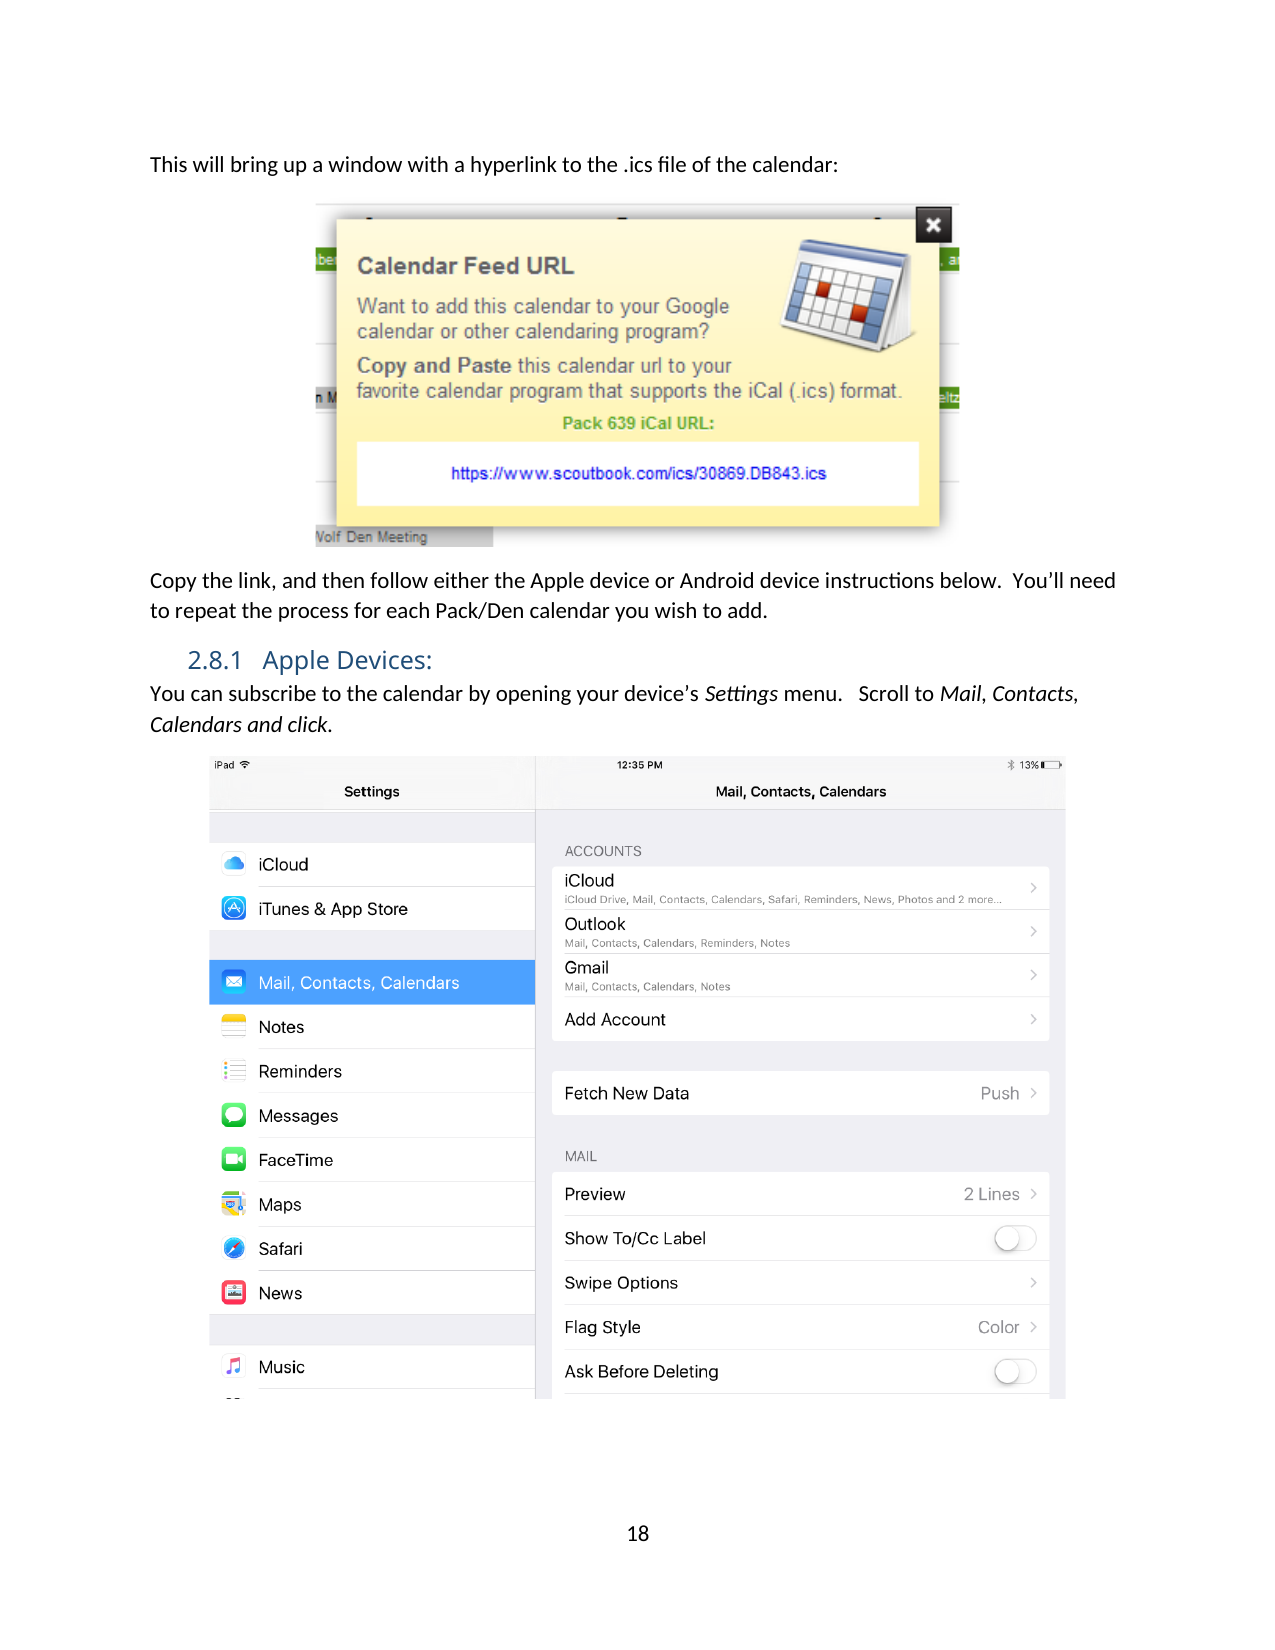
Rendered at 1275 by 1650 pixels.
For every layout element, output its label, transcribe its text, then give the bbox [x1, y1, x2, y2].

text This will bring up a window with a hyperlink to the .ics file of the calendar: [150, 150, 1125, 178]
text You can subscribe to the calendar by opening your device’s Settings menu. Scroll to Mail, Contacts, Calendars and click. [150, 679, 1125, 738]
subtitle Apple Devices: [187, 643, 1125, 677]
picture [315, 196, 960, 547]
text Copy the link, and then follow either the Apple device or Android device instructions below. You’ll need to repeat the process for each Pack/Den calendar you wish to add. [150, 566, 1125, 624]
picture [209, 756, 1066, 1399]
